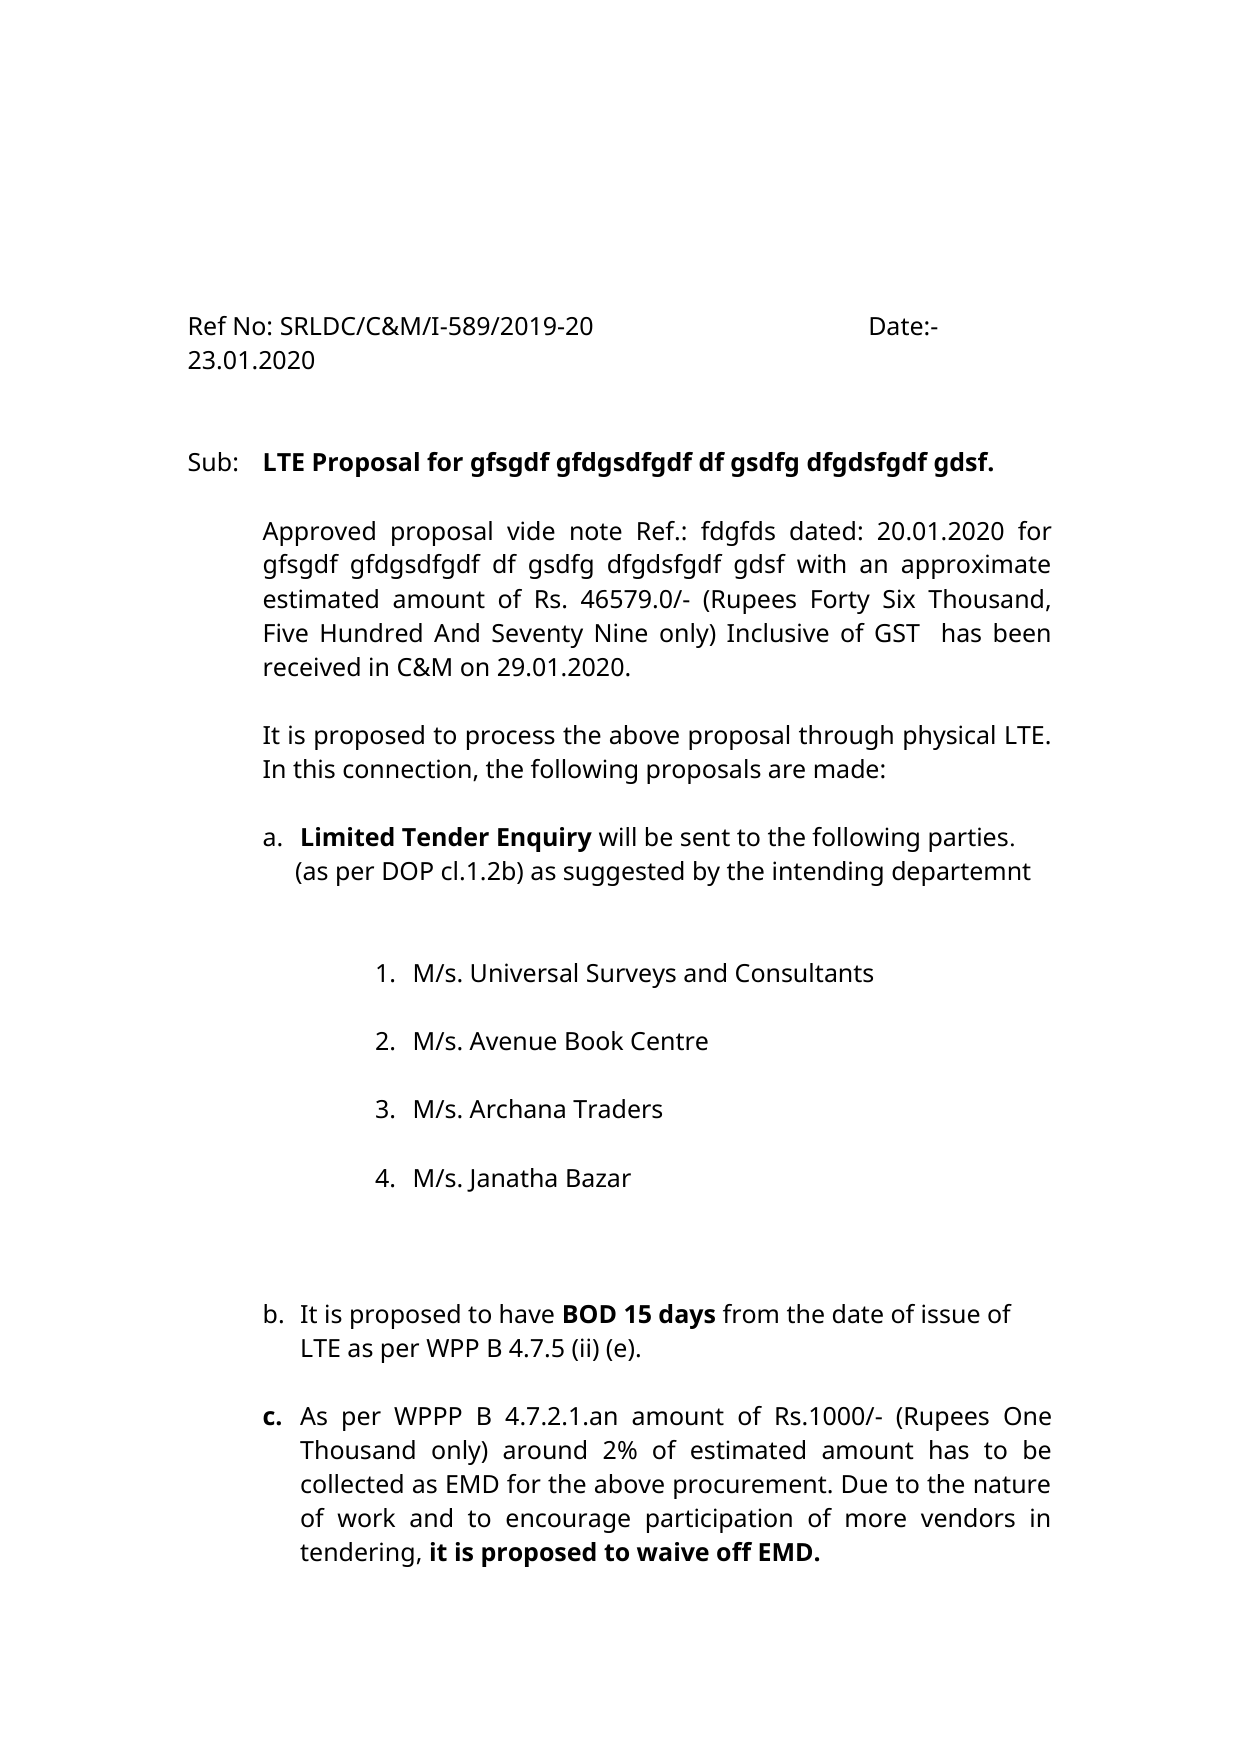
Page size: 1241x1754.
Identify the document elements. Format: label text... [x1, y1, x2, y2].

list As per WPPP B 4.7.2.1.an amount of Rs.1000/- (Rupees One Thousand only) around 2% of estimated amount has to be collected as EMD for the above procurement. Due to the nature of work and to encourage participation of more vendors in tendering, it is proposed to waive off EMD. [262, 1399, 1053, 1569]
list Limited Tender Enquiry will be sent to the following parties. [262, 820, 1053, 854]
list M/s. Archana Traders [375, 1092, 1053, 1126]
list M/s. Universal Surveys and Consultants [375, 956, 1053, 990]
list It is proposed to have BOD 15 days from the date of issue of LTE as per WPP B 4.7.5 (ii) (e). [262, 1297, 1053, 1365]
list M/s. Avenue Book Centre [375, 1024, 1053, 1058]
text Ref No: SRLDC/C&M/I-589/2019-20 Date:- 23.01.2020 [187, 309, 1053, 377]
text (as per DOP cl.1.2b) as suggested by the intending departemnt [262, 854, 1053, 888]
list M/s. Janatha Bazar [375, 1160, 1053, 1194]
text Sub: LTE Proposal for gfsgdf gfdgsdfgdf df gsdfg dfgdsfgdf gdsf. [187, 445, 1053, 479]
text It is proposed to process the above proposal through physical LTE. In this connection, the following proposals are made: [262, 717, 1053, 786]
text Approved proposal vide note Ref.: fdgfds dated: 20.01.2020 for gfsgdf gfdgsdfgdf df gsdfg dfgdsfgdf gdsf with an approximate estimated amount of Rs. 46579.0/- (Rupees Forty Six Thousand, Five Hundred And Seventy Nine only) Inclusive of GST has been received in C&M on 29.01.2020. [262, 513, 1053, 683]
